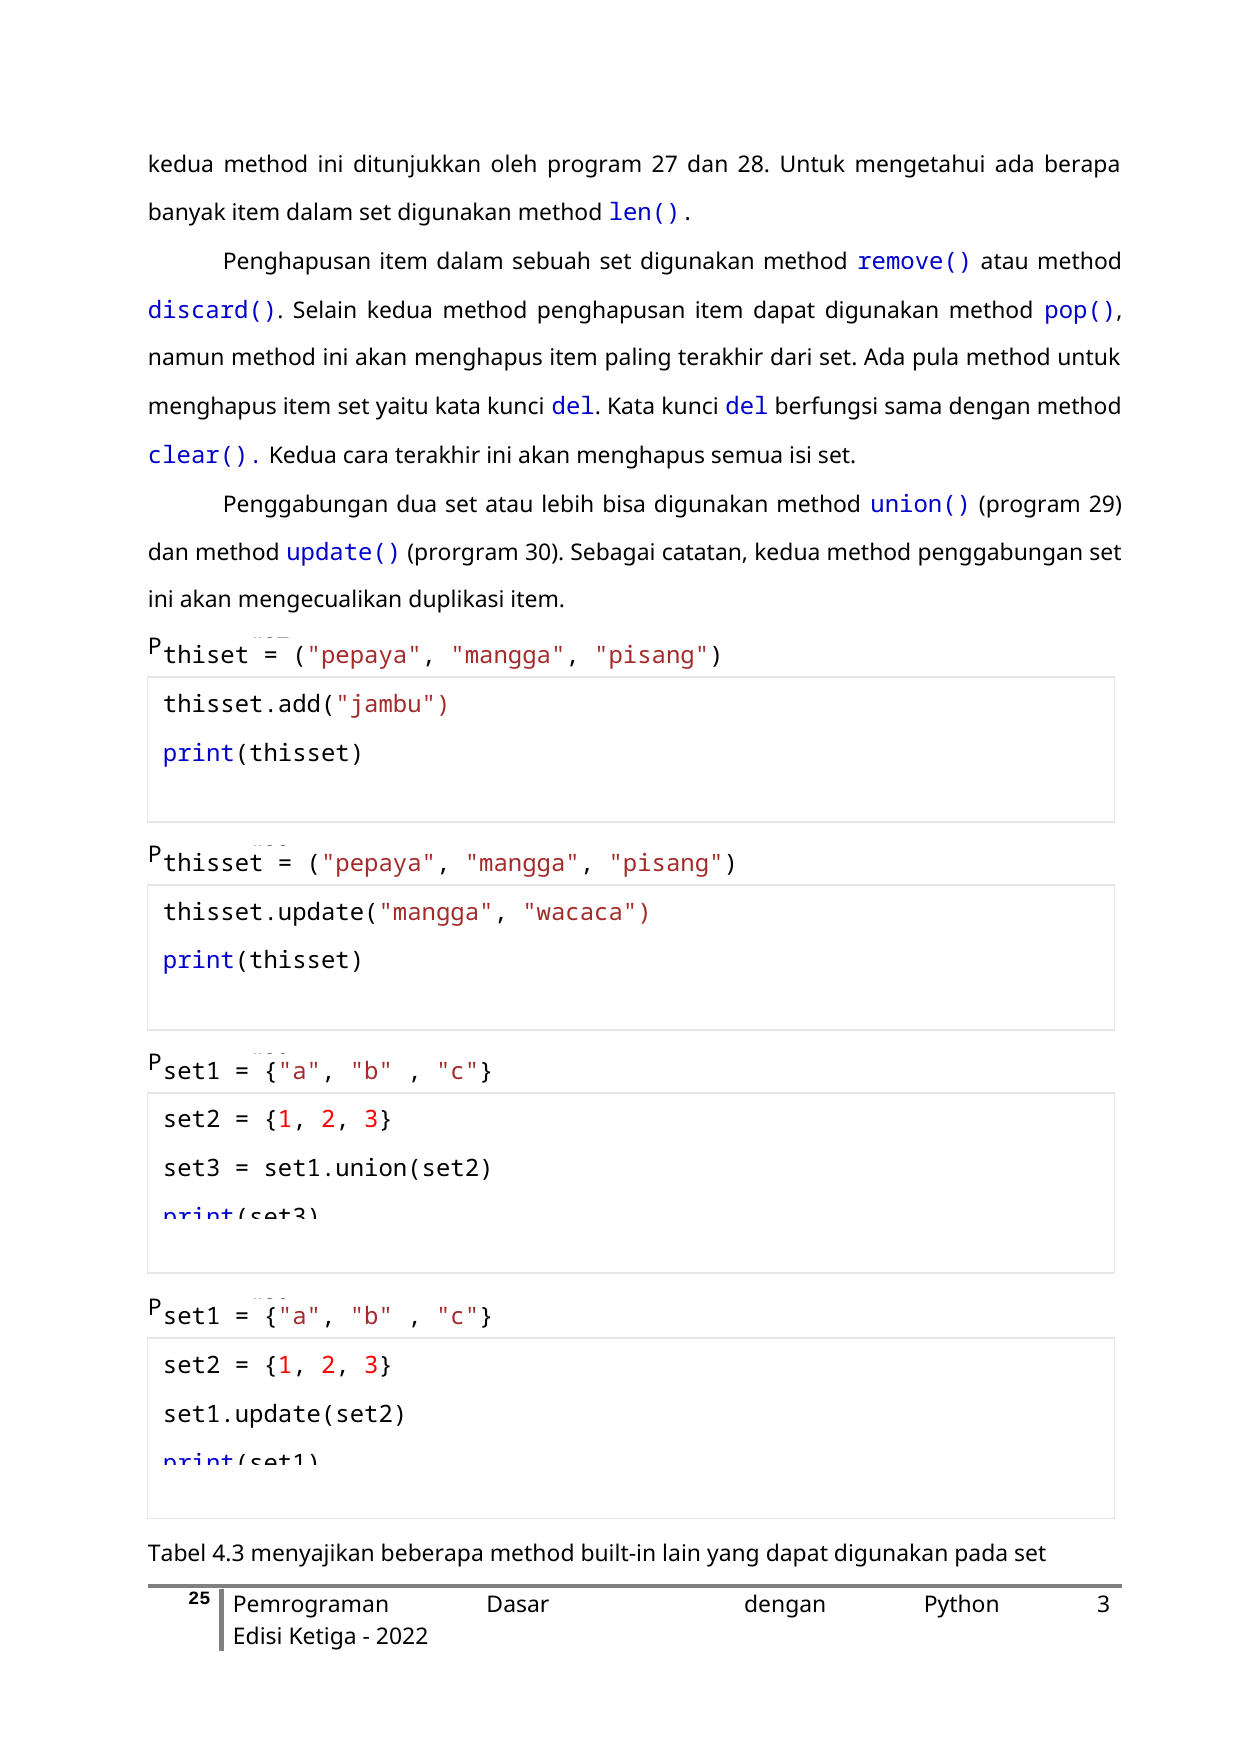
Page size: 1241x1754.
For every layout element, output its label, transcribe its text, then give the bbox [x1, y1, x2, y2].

text Program #29 [148, 1046, 1122, 1277]
text Program #30 [148, 1291, 1122, 1523]
text Tabel 4.3 menyajikan beberapa method built-in lain yang dapat digunakan pada set [148, 1537, 1122, 1568]
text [148, 148, 1122, 228]
text Penghapusan item dalam sebuah set digunakan method remove() atau method discard(). Selain kedua method penghapusan item dapat digunakan method pop(), namun method ini akan menghapus item paling terakhir dari set. Ada pula method untuk menghapus item set yaitu kata kunci del. Kata kunci del berfungsi sama dengan method clear(). Kedua cara terakhir ini akan menghapus semua isi set. [148, 244, 1122, 470]
text Penggabungan dua set atau lebih bisa digunakan method union() (program 29) dan method update() (prorgram 30). Sebagai catatan, kedua method penggabungan set ini akan mengecualikan duplikasi item. [148, 486, 1122, 615]
text Program #27 [148, 630, 1122, 824]
text Program #28 [148, 838, 1122, 1032]
